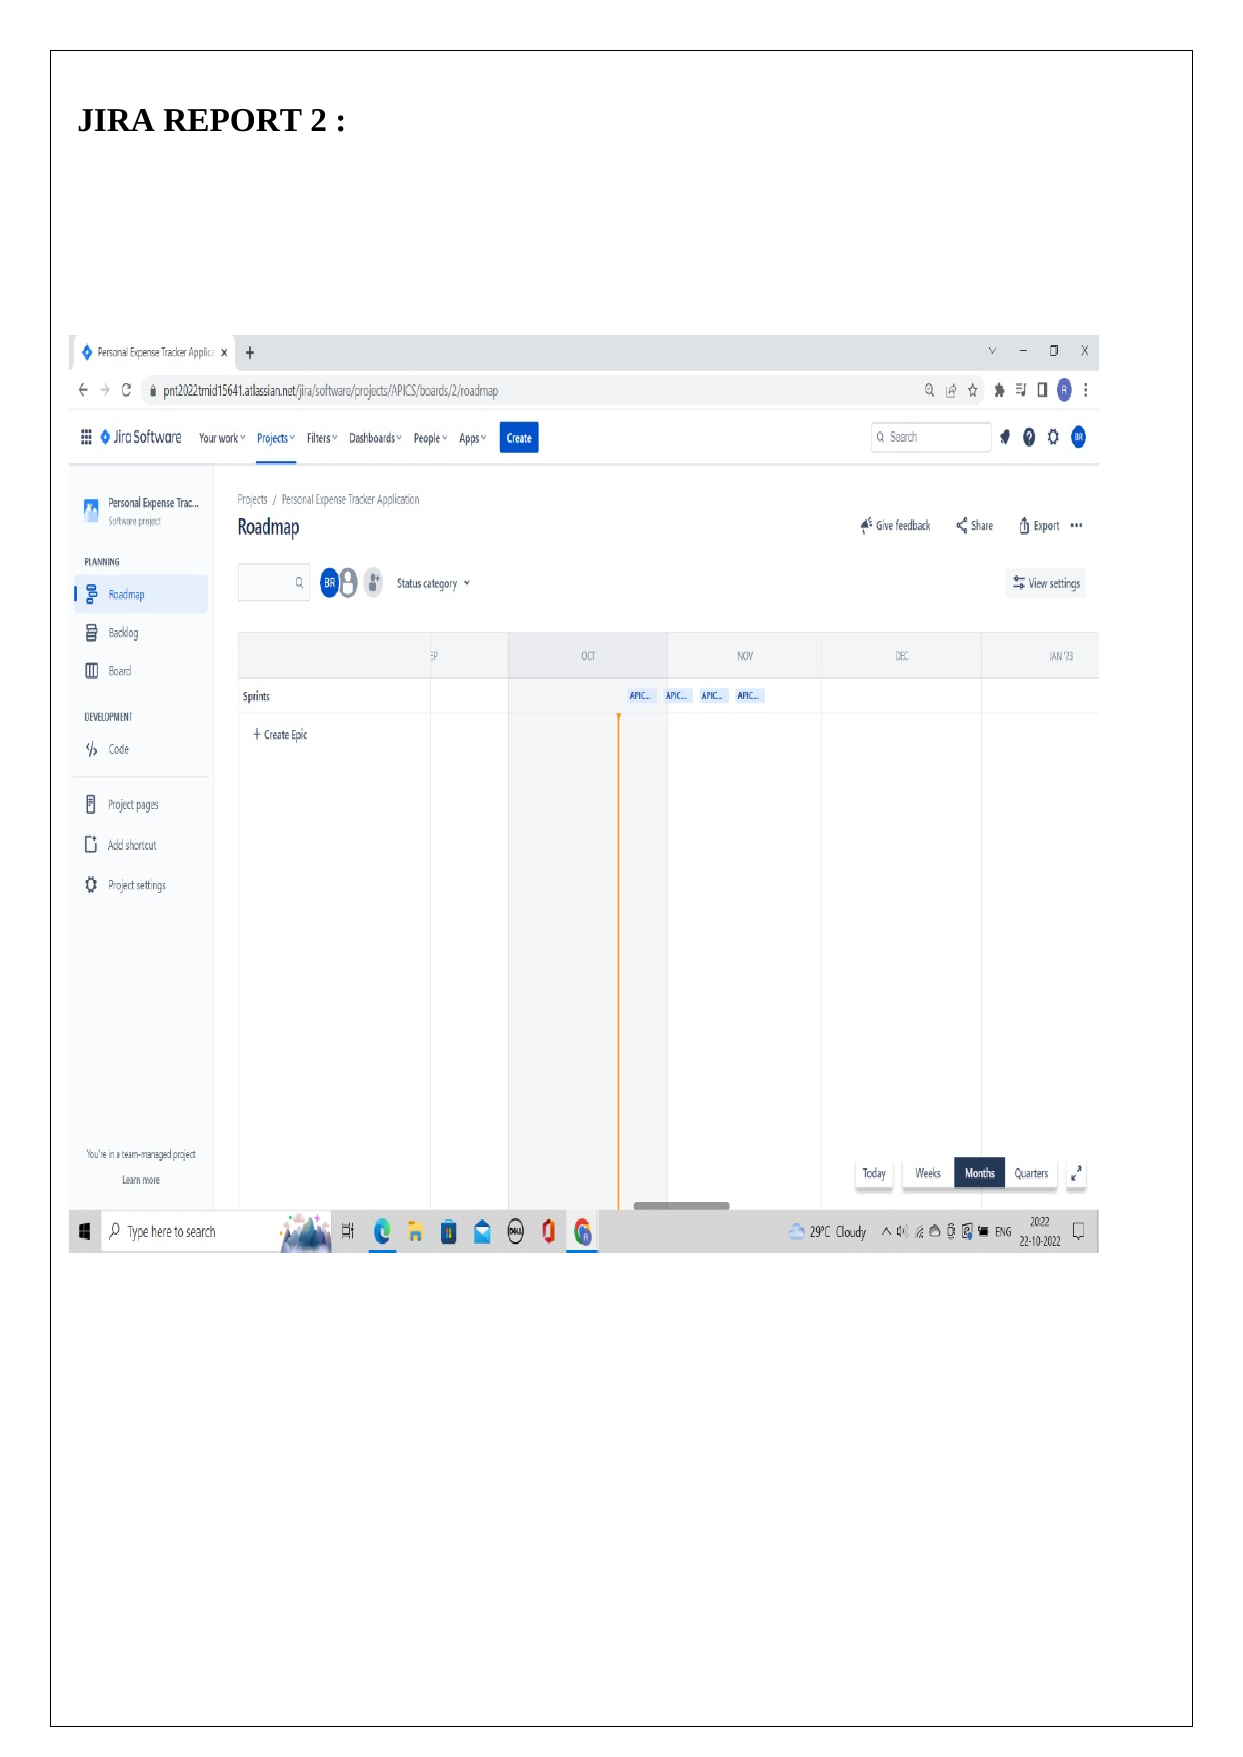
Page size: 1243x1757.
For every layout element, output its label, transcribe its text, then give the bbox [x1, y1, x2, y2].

text JIRA REPORT 2 : [69, 100, 1138, 138]
picture [68, 335, 1099, 1253]
